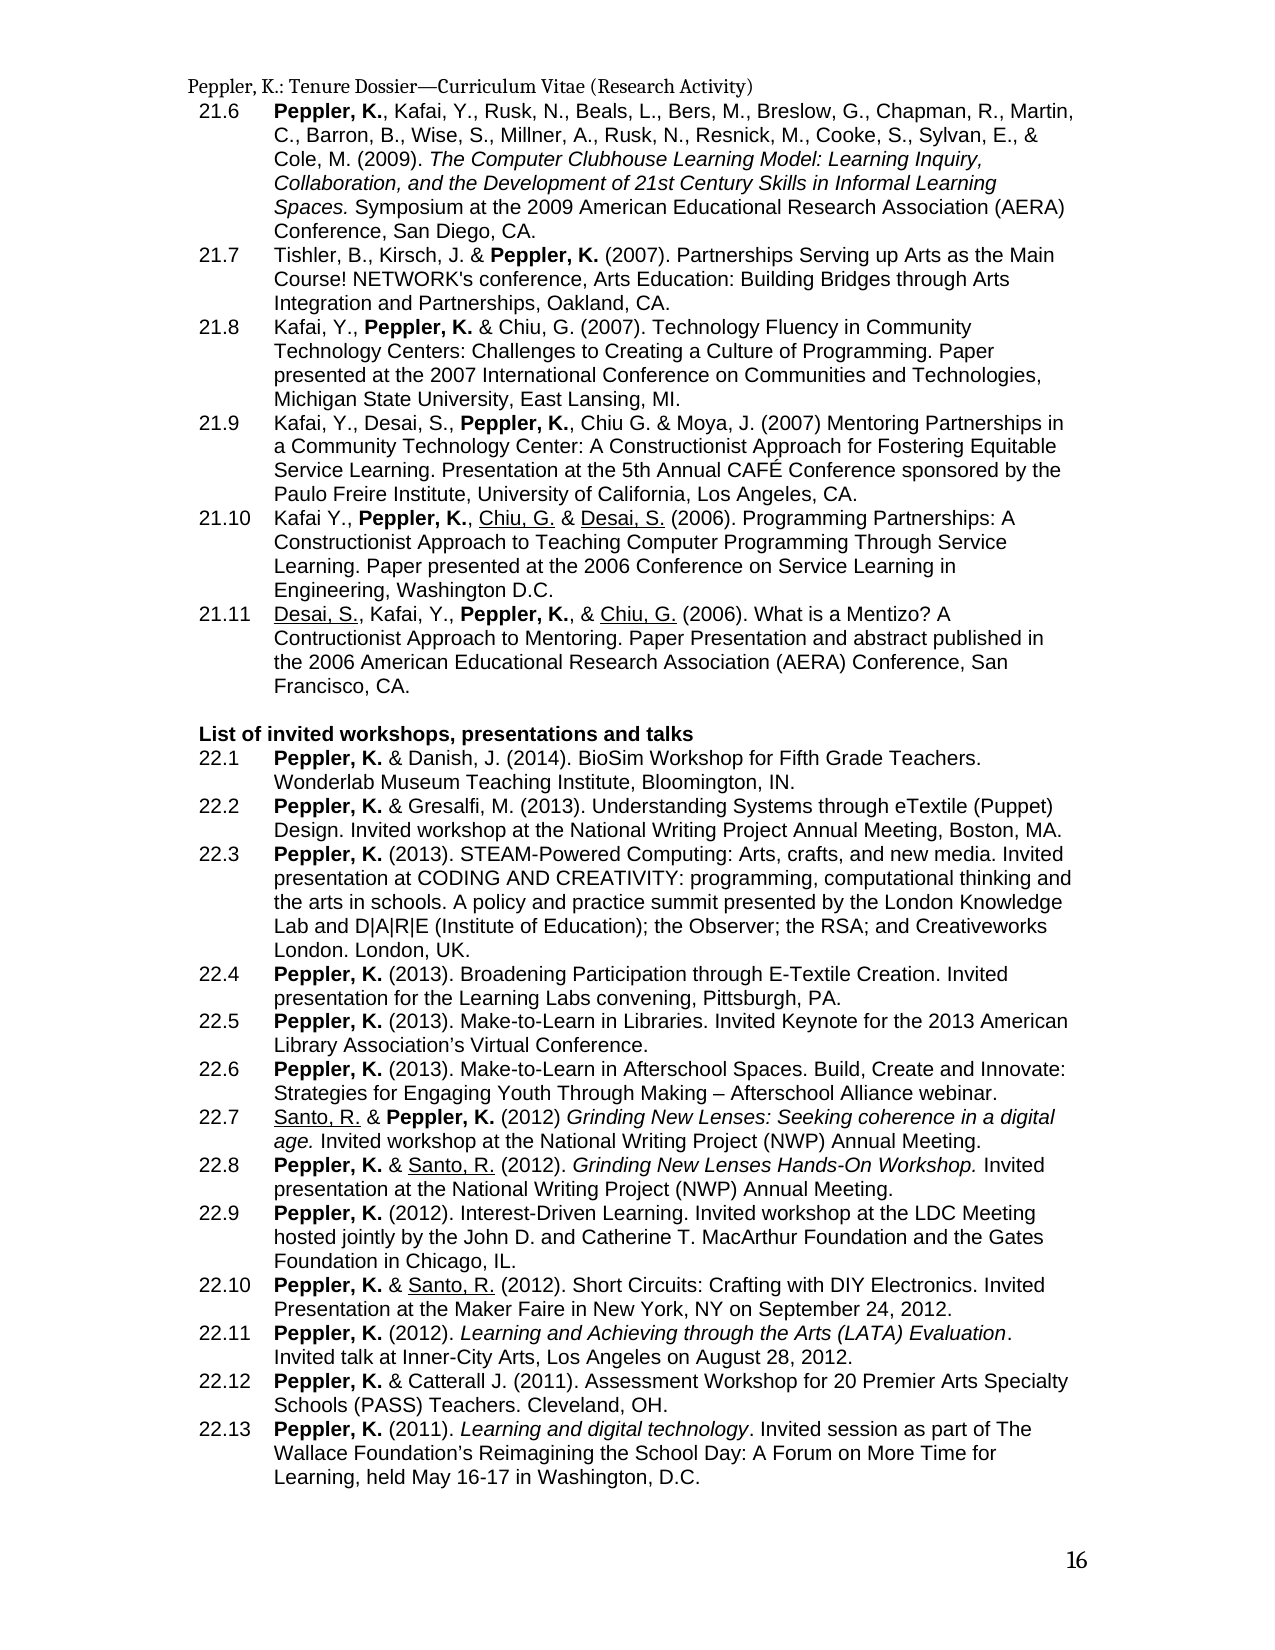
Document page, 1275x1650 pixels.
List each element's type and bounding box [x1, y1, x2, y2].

table_header [188, 99, 1087, 1488]
